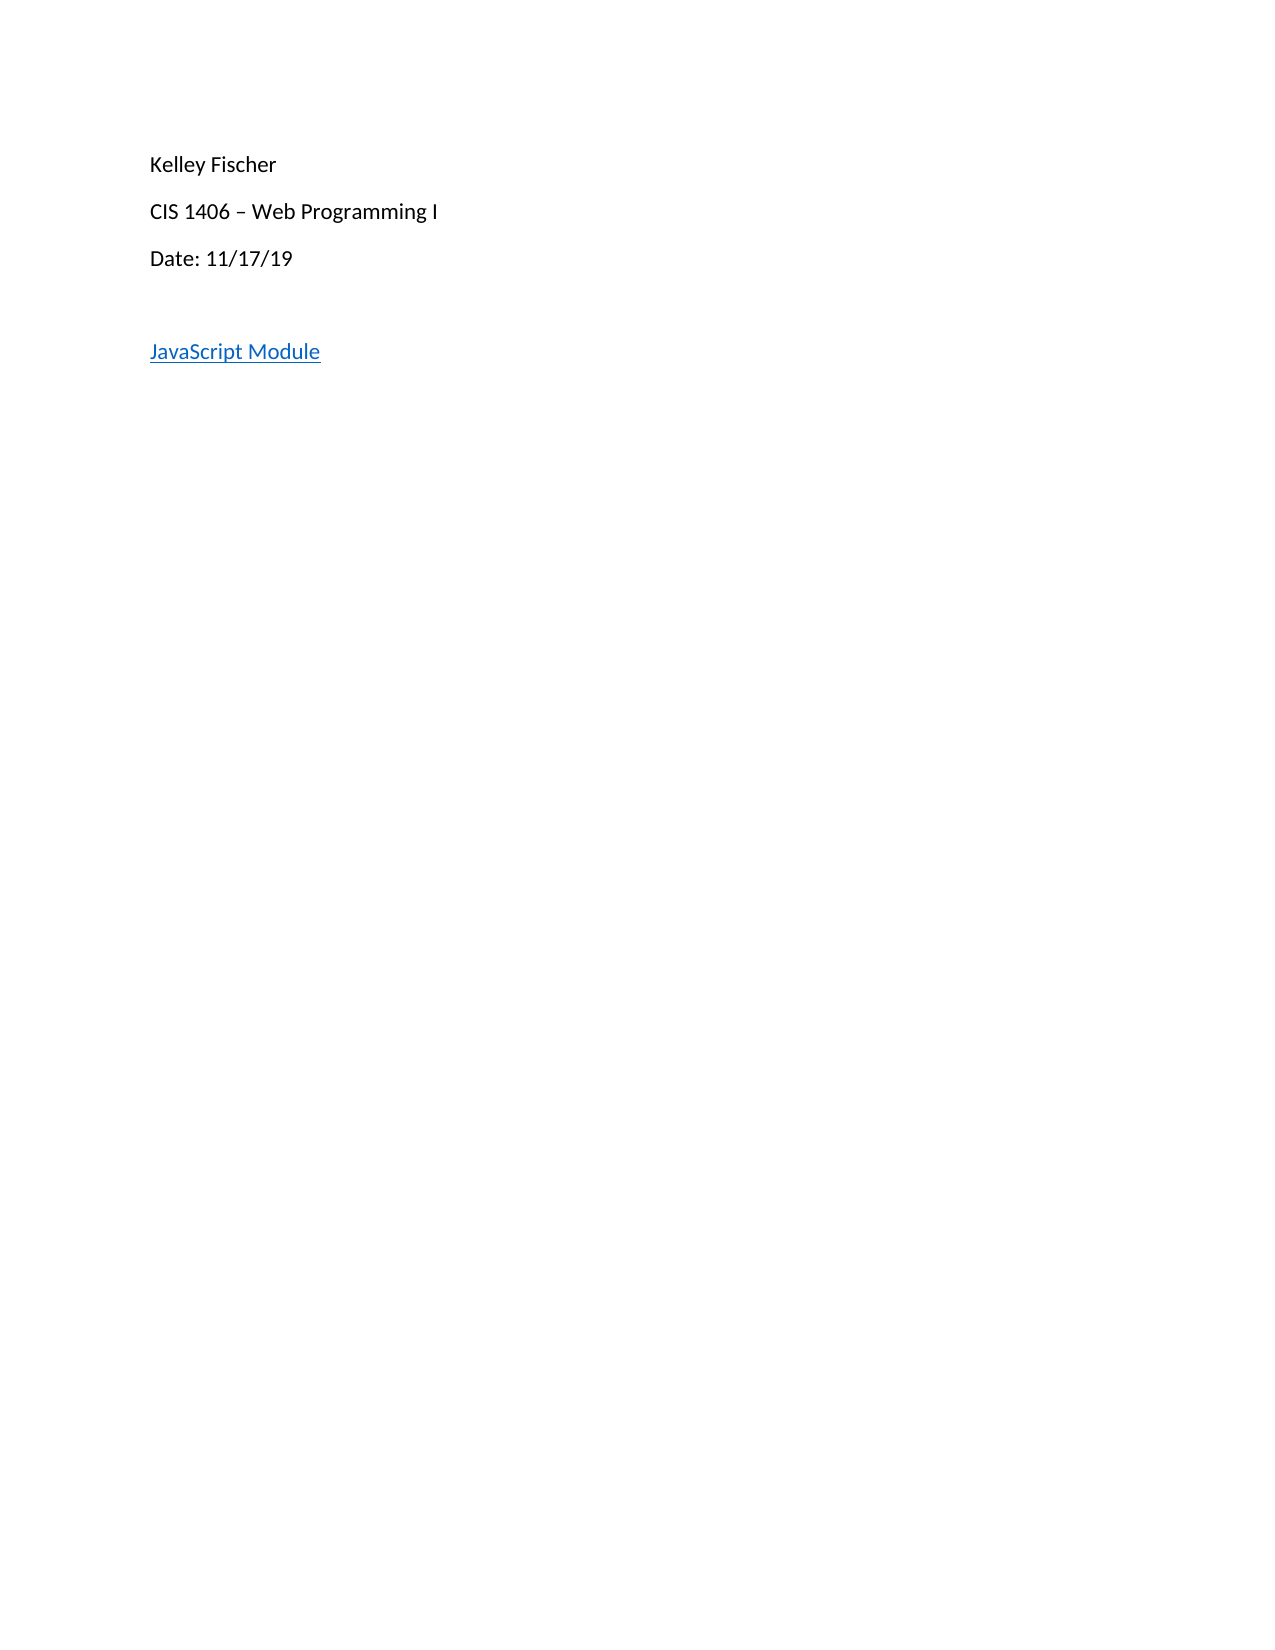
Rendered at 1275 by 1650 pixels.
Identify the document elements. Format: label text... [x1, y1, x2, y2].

text Kelley Fischer [150, 150, 1125, 178]
text Date: 11/17/19 [150, 244, 1125, 272]
text CIS 1406 – Web Programming I [150, 197, 1125, 225]
text JavaScript Module [150, 337, 1125, 366]
